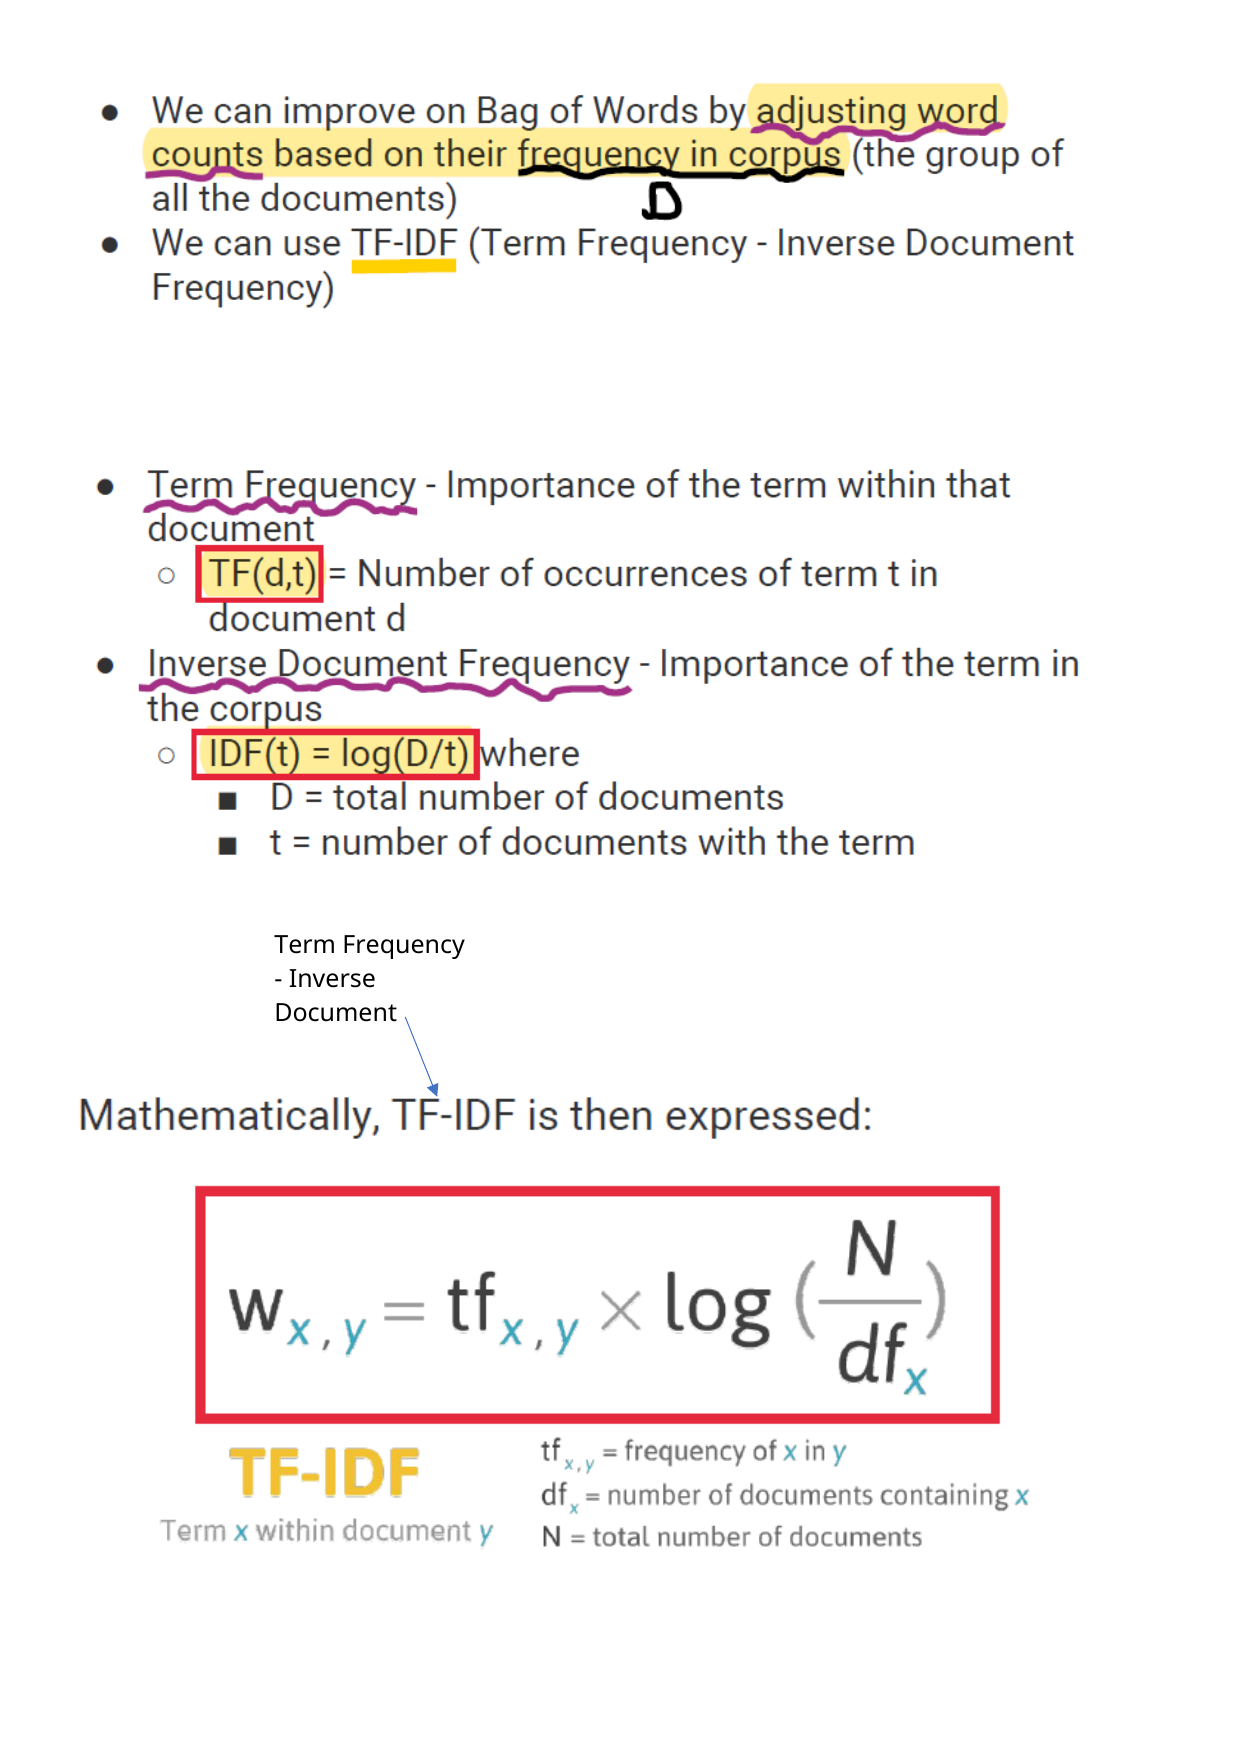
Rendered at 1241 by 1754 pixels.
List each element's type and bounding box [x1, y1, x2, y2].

picture [80, 441, 1083, 869]
picture [72, 66, 1095, 319]
picture [72, 1071, 1037, 1563]
